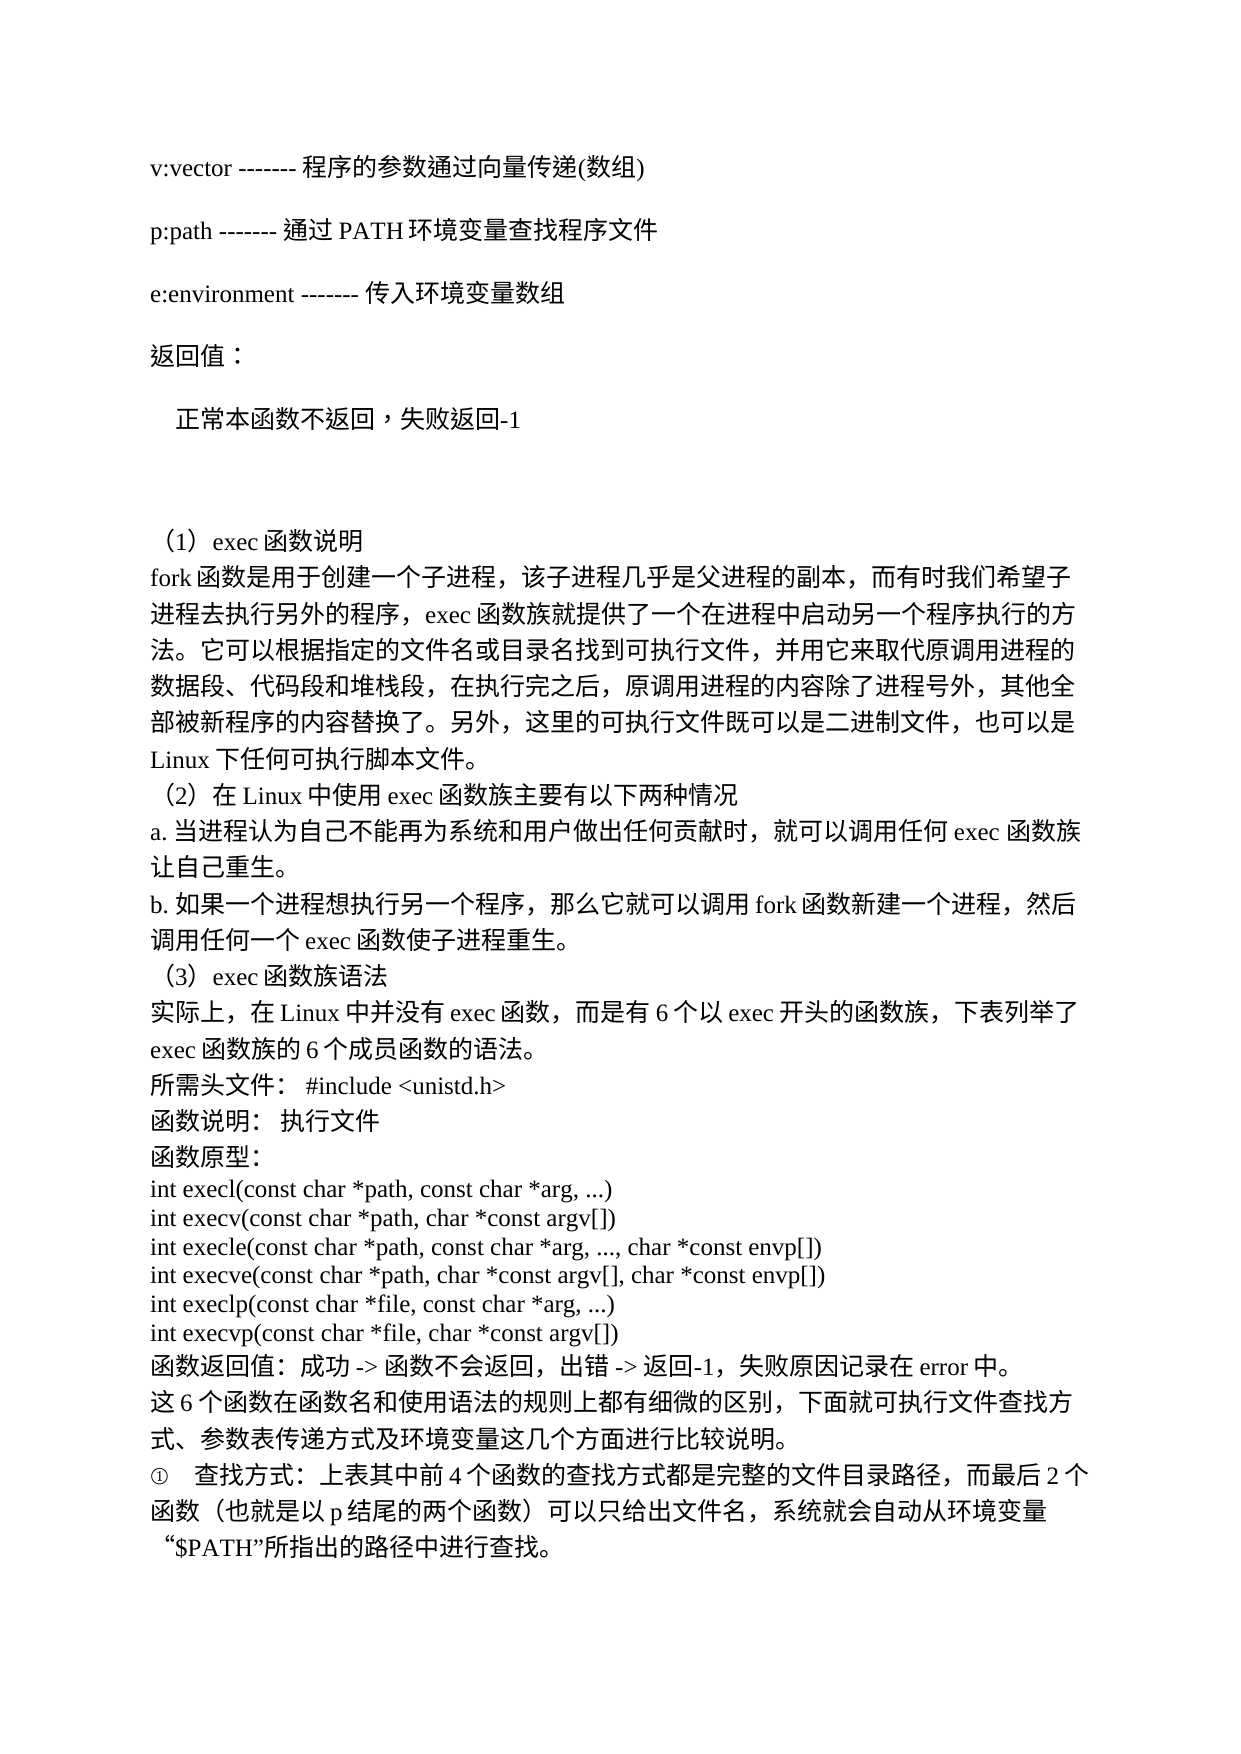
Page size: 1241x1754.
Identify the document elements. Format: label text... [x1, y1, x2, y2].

text int execv(const char *path, char *const argv[]) [150, 1203, 1090, 1232]
text p:path ------- 通过PATH环境变量查找程序文件 [150, 213, 1090, 247]
text fork函数是用于创建一个子进程，该子进程几乎是父进程的副本，而有时我们希望子进程去执行另外的程序，exec函数族就提供了一个在进程中启动另一个程序执行的方法。它可以根据指定的文件名或目录名找到可执行文件，并用它来取代原调用进程的数据段、代码段和堆栈段，在执行完之后，原调用进程的内容除了进程号外，其他全部被新程序的内容替换了。另外，这里的可执行文件既可以是二进制文件，也可以是Linux下任何可执行脚本文件。 [150, 558, 1090, 775]
text b. 如果一个进程想执行另一个程序，那么它就可以调用fork函数新建一个进程，然后调用任何一个exec函数使子进程重生。 [150, 884, 1090, 957]
text 所需头文件： #include <unistd.h> [150, 1065, 1090, 1102]
text （2）在Linux中使用exec函数族主要有以下两种情况 [150, 775, 1090, 812]
text v:vector ------- 程序的参数通过向量传递(数组) [150, 150, 1090, 184]
text e:environment ------- 传入环境变量数组 [150, 276, 1090, 310]
text 实际上，在Linux中并没有exec函数，而是有6个以exec开头的函数族，下表列举了exec函数族的6个成员函数的语法。 [150, 993, 1090, 1065]
text 函数说明： 执行文件 [150, 1102, 1090, 1138]
text （1）exec函数说明 [150, 522, 1090, 558]
text int execve(const char *path, char *const argv[], char *const envp[]) [150, 1260, 1090, 1289]
text （3）exec函数族语法 [150, 957, 1090, 993]
text int execle(const char *path, const char *arg, ..., char *const envp[]) [150, 1232, 1090, 1260]
text ① 查找方式：上表其中前4个函数的查找方式都是完整的文件目录路径，而最后2个函数（也就是以p结尾的两个函数）可以只给出文件名，系统就会自动从环境变量“$PATH”所指出的路径中进行查找。 [150, 1455, 1090, 1564]
text a. 当进程认为自己不能再为系统和用户做出任何贡献时，就可以调用任何exec 函数族让自己重生。 [150, 812, 1090, 884]
text int execlp(const char *file, const char *arg, ...) [150, 1289, 1090, 1318]
text 函数返回值：成功 -> 函数不会返回，出错 -> 返回-1，失败原因记录在error中。 [150, 1347, 1090, 1383]
text int execvp(const char *file, char *const argv[]) [150, 1318, 1090, 1347]
text 返回值： [150, 338, 1090, 372]
text int execl(const char *path, const char *arg, ...) [150, 1174, 1090, 1203]
text 函数原型： [150, 1138, 1090, 1174]
text 正常本函数不返回，失败返回-1 [150, 401, 1090, 435]
text 这6 个函数在函数名和使用语法的规则上都有细微的区别，下面就可执行文件查找方式、参数表传递方式及环境变量这几个方面进行比较说明。 [150, 1383, 1090, 1455]
